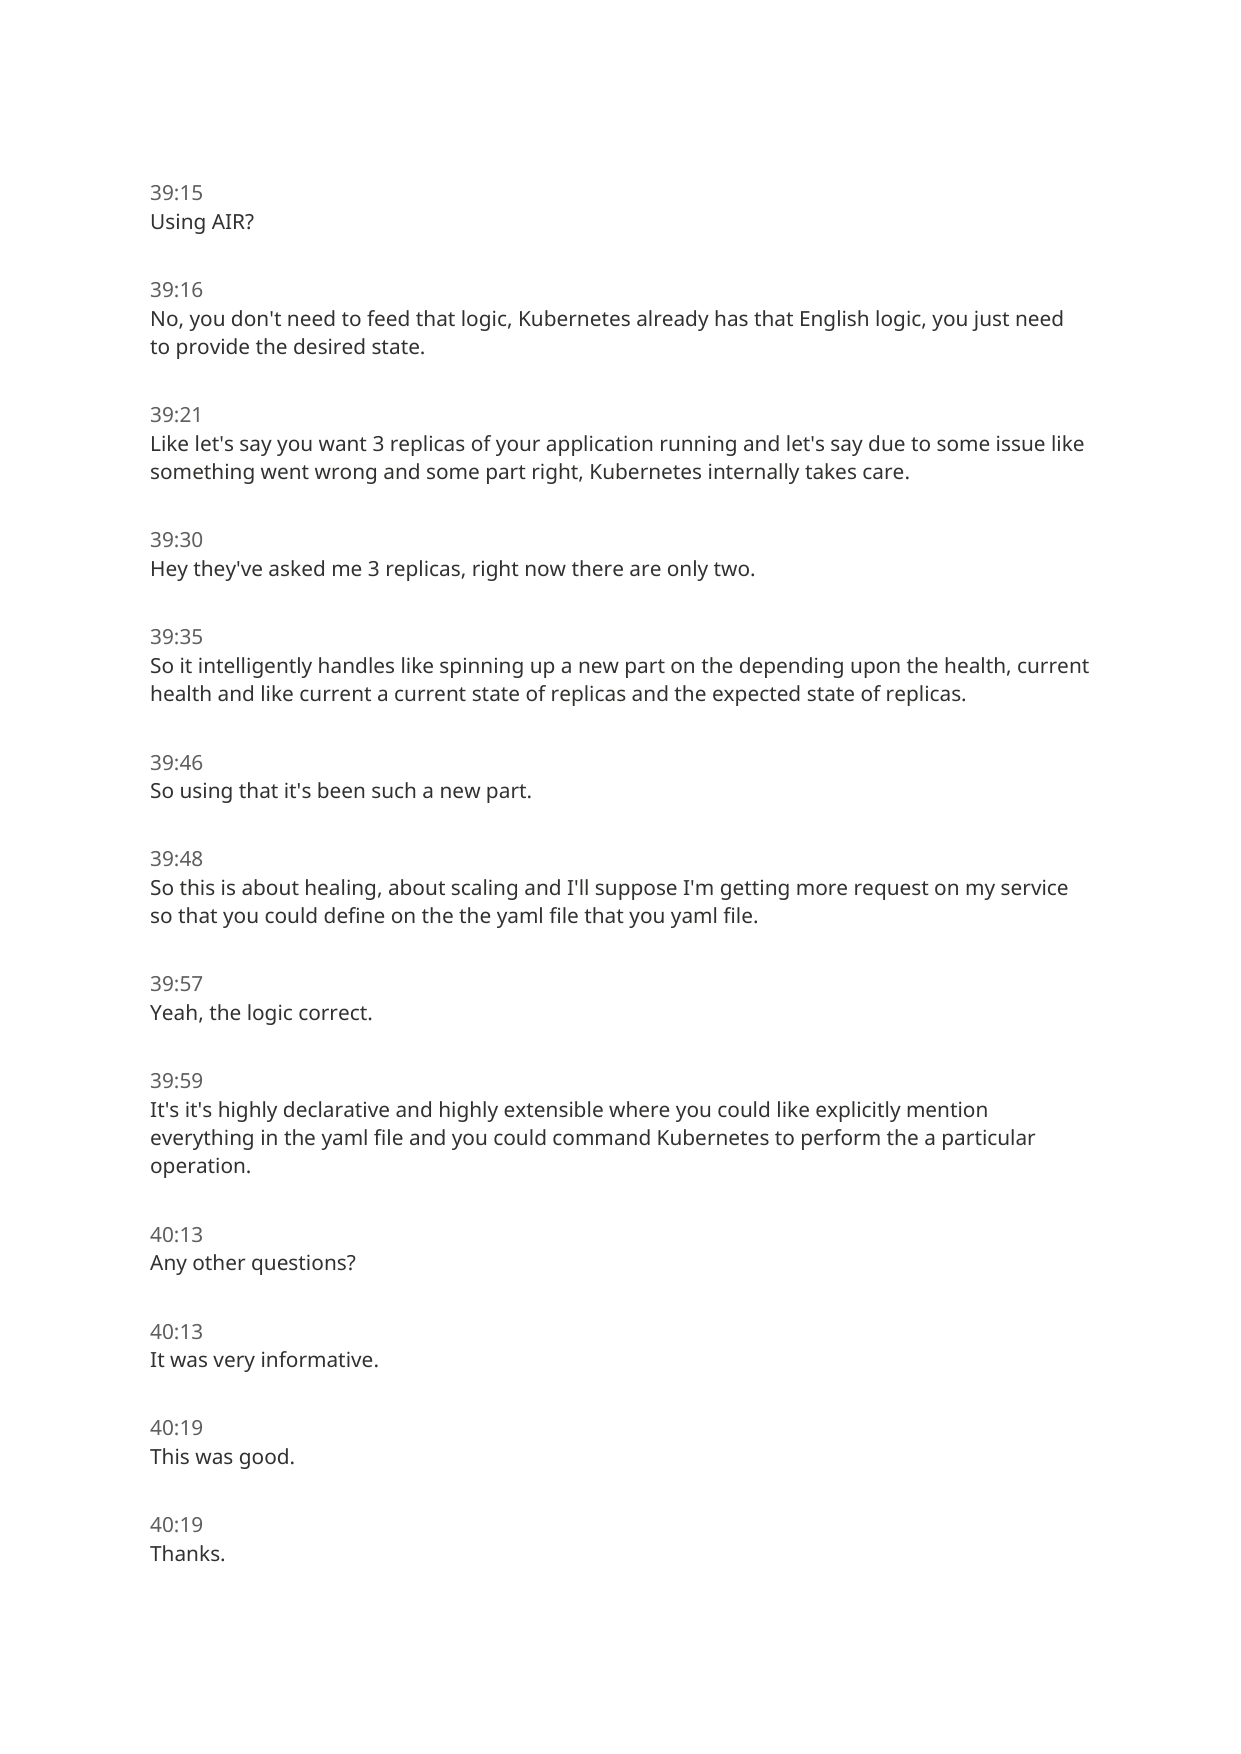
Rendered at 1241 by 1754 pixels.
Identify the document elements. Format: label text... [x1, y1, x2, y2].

text 39:21 Like let's say you want 3 replicas of your application running and let's say due to some issue like something went wrong and some part right, Kubernetes internally takes care. [150, 372, 1090, 486]
text 39:48 So this is about healing, about scaling and I'll suppose I'm getting more request on my service so that you could define on the the yaml file that you yaml file. [150, 816, 1090, 930]
text 40:13 Any other questions? [150, 1192, 1090, 1277]
text 39:16 No, you don't need to feed that logic, Kubernetes already has that English logic, you just need to provide the desired state. [150, 247, 1090, 361]
text 39:57 Yeah, the logic correct. [150, 941, 1090, 1026]
text 40:19 Thanks. [150, 1482, 1090, 1567]
text 39:30 Hey they've asked me 3 replicas, right now there are only two. [150, 497, 1090, 582]
text 40:13 It was very informative. [150, 1288, 1090, 1374]
text 39:46 So using that it's been such a new part. [150, 719, 1090, 804]
text 39:35 So it intelligently handles like spinning up a new part on the depending upon the health, current health and like current a current state of replicas and the expected state of replicas. [150, 594, 1090, 708]
text 39:15 Using AIR? [150, 150, 1090, 235]
text 39:59 It's it's highly declarative and highly extensible where you could like explicitly mention everything in the yaml file and you could command Kubernetes to perform the a particular operation. [150, 1038, 1090, 1180]
text 40:19 This was good. [150, 1385, 1090, 1470]
